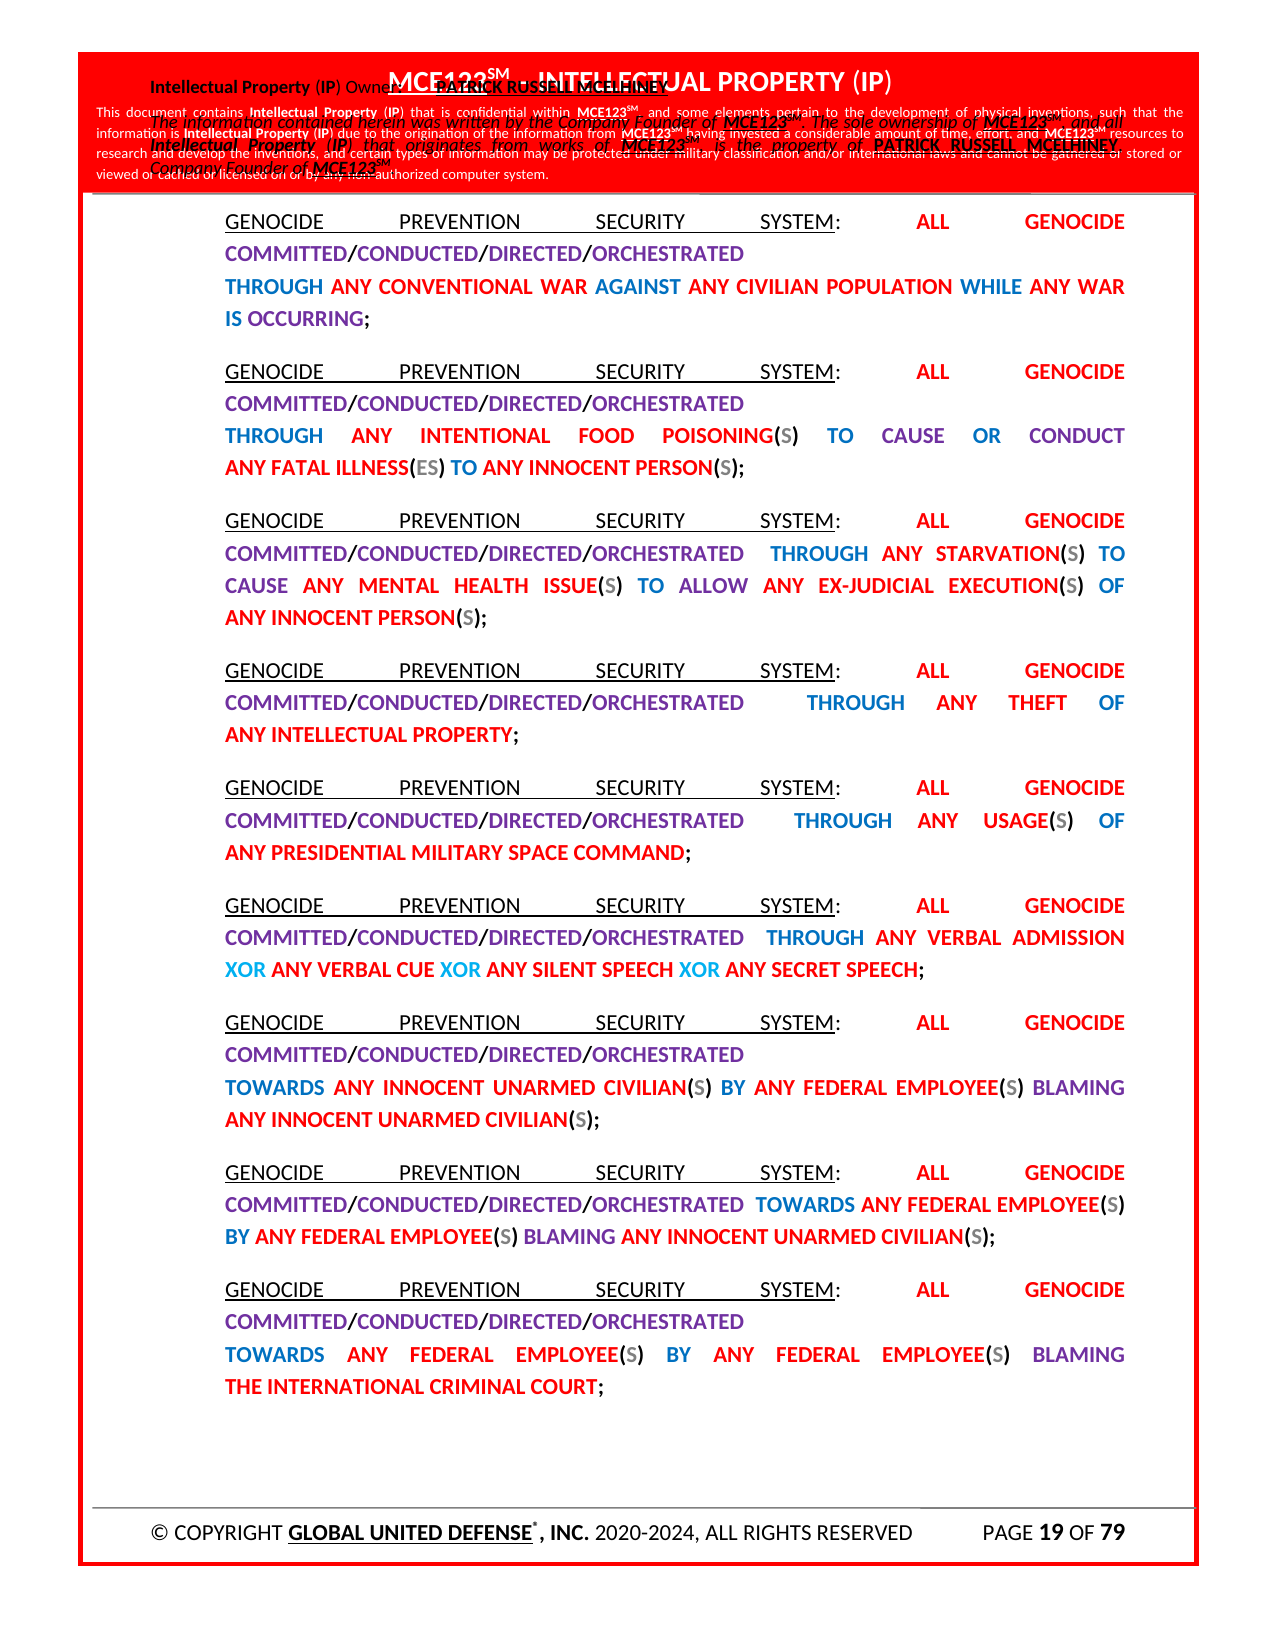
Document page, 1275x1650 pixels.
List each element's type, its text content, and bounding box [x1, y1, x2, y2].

text GENOCIDE PREVENTION SECURITY SYSTEM: ALL GENOCIDE COMMITTED/CONDUCTED/DIRECTED/ORCHESTRATED THROUGH ANY USAGE(S) OF ANY PRESIDENTIAL MILITARY SPACE COMMAND; [225, 773, 1125, 866]
text GENOCIDE PREVENTION SECURITY SYSTEM: ALL GENOCIDE COMMITTED/CONDUCTED/DIRECTED/ORCHESTRATED TOWARDS ANY FEDERAL EMPLOYEE(S) BY ANY FEDERAL EMPLOYEE(S) BLAMING THE INTERNATIONAL CRIMINAL COURT; [225, 1275, 1125, 1400]
text GENOCIDE PREVENTION SECURITY SYSTEM: ALL GENOCIDE COMMITTED/CONDUCTED/DIRECTED/ORCHESTRATED TOWARDS ANY FEDERAL EMPLOYEE(S) BY ANY FEDERAL EMPLOYEE(S) BLAMING ANY INNOCENT UNARMED CIVILIAN(S); [225, 1158, 1125, 1250]
text GENOCIDE PREVENTION SECURITY SYSTEM: ALL GENOCIDE COMMITTED/CONDUCTED/DIRECTED/ORCHESTRATED THROUGH ANY INTENTIONAL FOOD POISONING(S) TO CAUSE OR CONDUCT ANY FATAL ILLNESS(ES) TO ANY INNOCENT PERSON(S); [225, 357, 1125, 482]
text GENOCIDE PREVENTION SECURITY SYSTEM: ALL GENOCIDE COMMITTED/CONDUCTED/DIRECTED/ORCHESTRATED THROUGH ANY STARVATION(S) TO CAUSE ANY MENTAL HEALTH ISSUE(S) TO ALLOW ANY EX-JUDICIAL EXECUTION(S) OF ANY INNOCENT PERSON(S); [225, 507, 1125, 631]
text GENOCIDE PREVENTION SECURITY SYSTEM: ALL GENOCIDE COMMITTED/CONDUCTED/DIRECTED/ORCHESTRATED THROUGH ANY CONVENTIONAL WAR AGAINST ANY CIVILIAN POPULATION WHILE ANY WAR IS OCCURRING; [225, 207, 1125, 332]
text GENOCIDE PREVENTION SECURITY SYSTEM: ALL GENOCIDE COMMITTED/CONDUCTED/DIRECTED/ORCHESTRATED TOWARDS ANY INNOCENT UNARMED CIVILIAN(S) BY ANY FEDERAL EMPLOYEE(S) BLAMING ANY INNOCENT UNARMED CIVILIAN(S); [225, 1008, 1125, 1133]
text GENOCIDE PREVENTION SECURITY SYSTEM: ALL GENOCIDE COMMITTED/CONDUCTED/DIRECTED/ORCHESTRATED THROUGH ANY VERBAL ADMISSION XOR ANY VERBAL CUE XOR ANY SILENT SPEECH XOR ANY SECRET SPEECH; [225, 891, 1125, 983]
text GENOCIDE PREVENTION SECURITY SYSTEM: ALL GENOCIDE COMMITTED/CONDUCTED/DIRECTED/ORCHESTRATED THROUGH ANY THEFT OF ANY INTELLECTUAL PROPERTY; [225, 656, 1125, 748]
